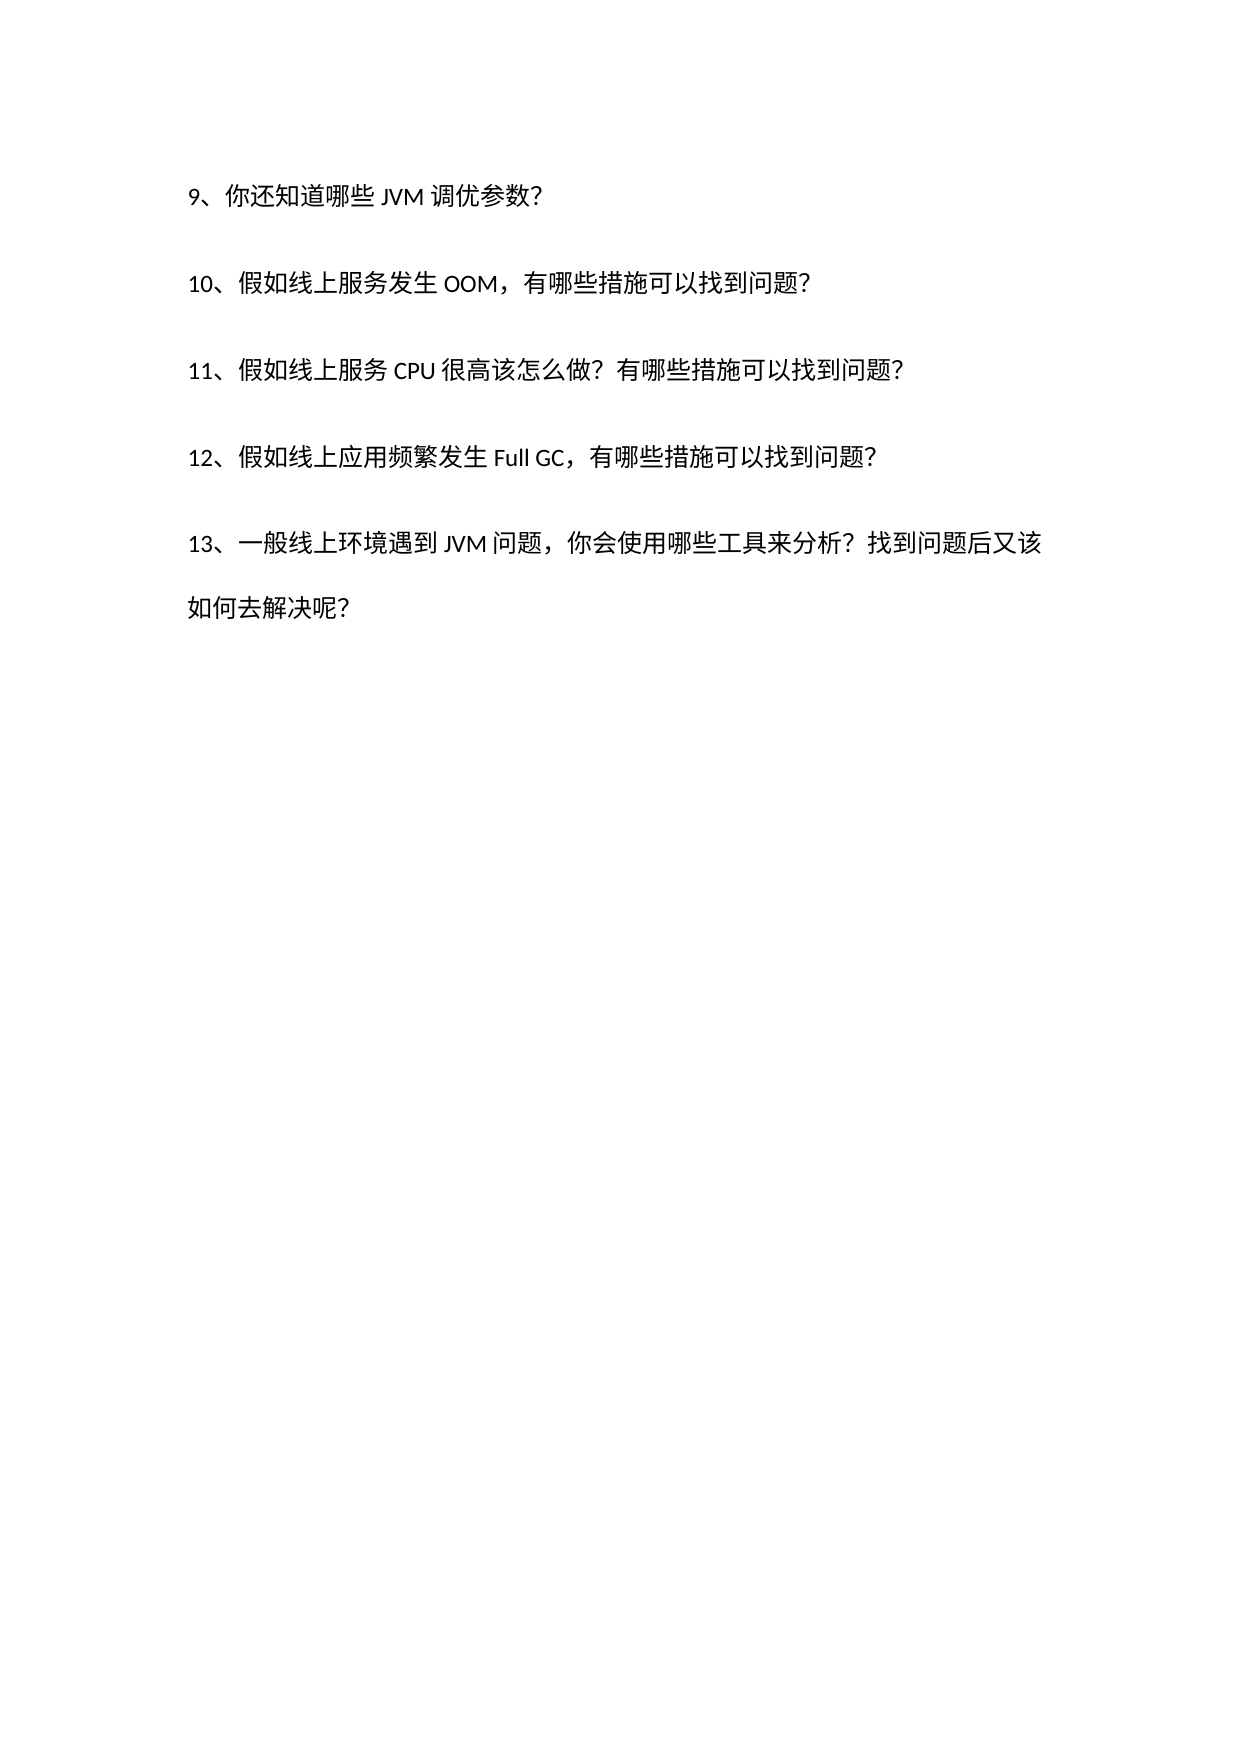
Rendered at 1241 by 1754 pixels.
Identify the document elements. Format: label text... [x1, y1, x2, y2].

text 11、假如线上服务 CPU 很高该怎么做？有哪些措施可以找到问题？ [187, 336, 1053, 401]
text 9、你还知道哪些 JVM 调优参数？ [187, 162, 1053, 227]
text 12、假如线上应用频繁发生 Full GC，有哪些措施可以找到问题？ [187, 423, 1053, 488]
text 13、一般线上环境遇到 JVM 问题，你会使用哪些工具来分析？找到问题后又该如何去解决呢？ [187, 509, 1053, 639]
text 10、假如线上服务发生 OOM，有哪些措施可以找到问题？ [187, 249, 1053, 314]
